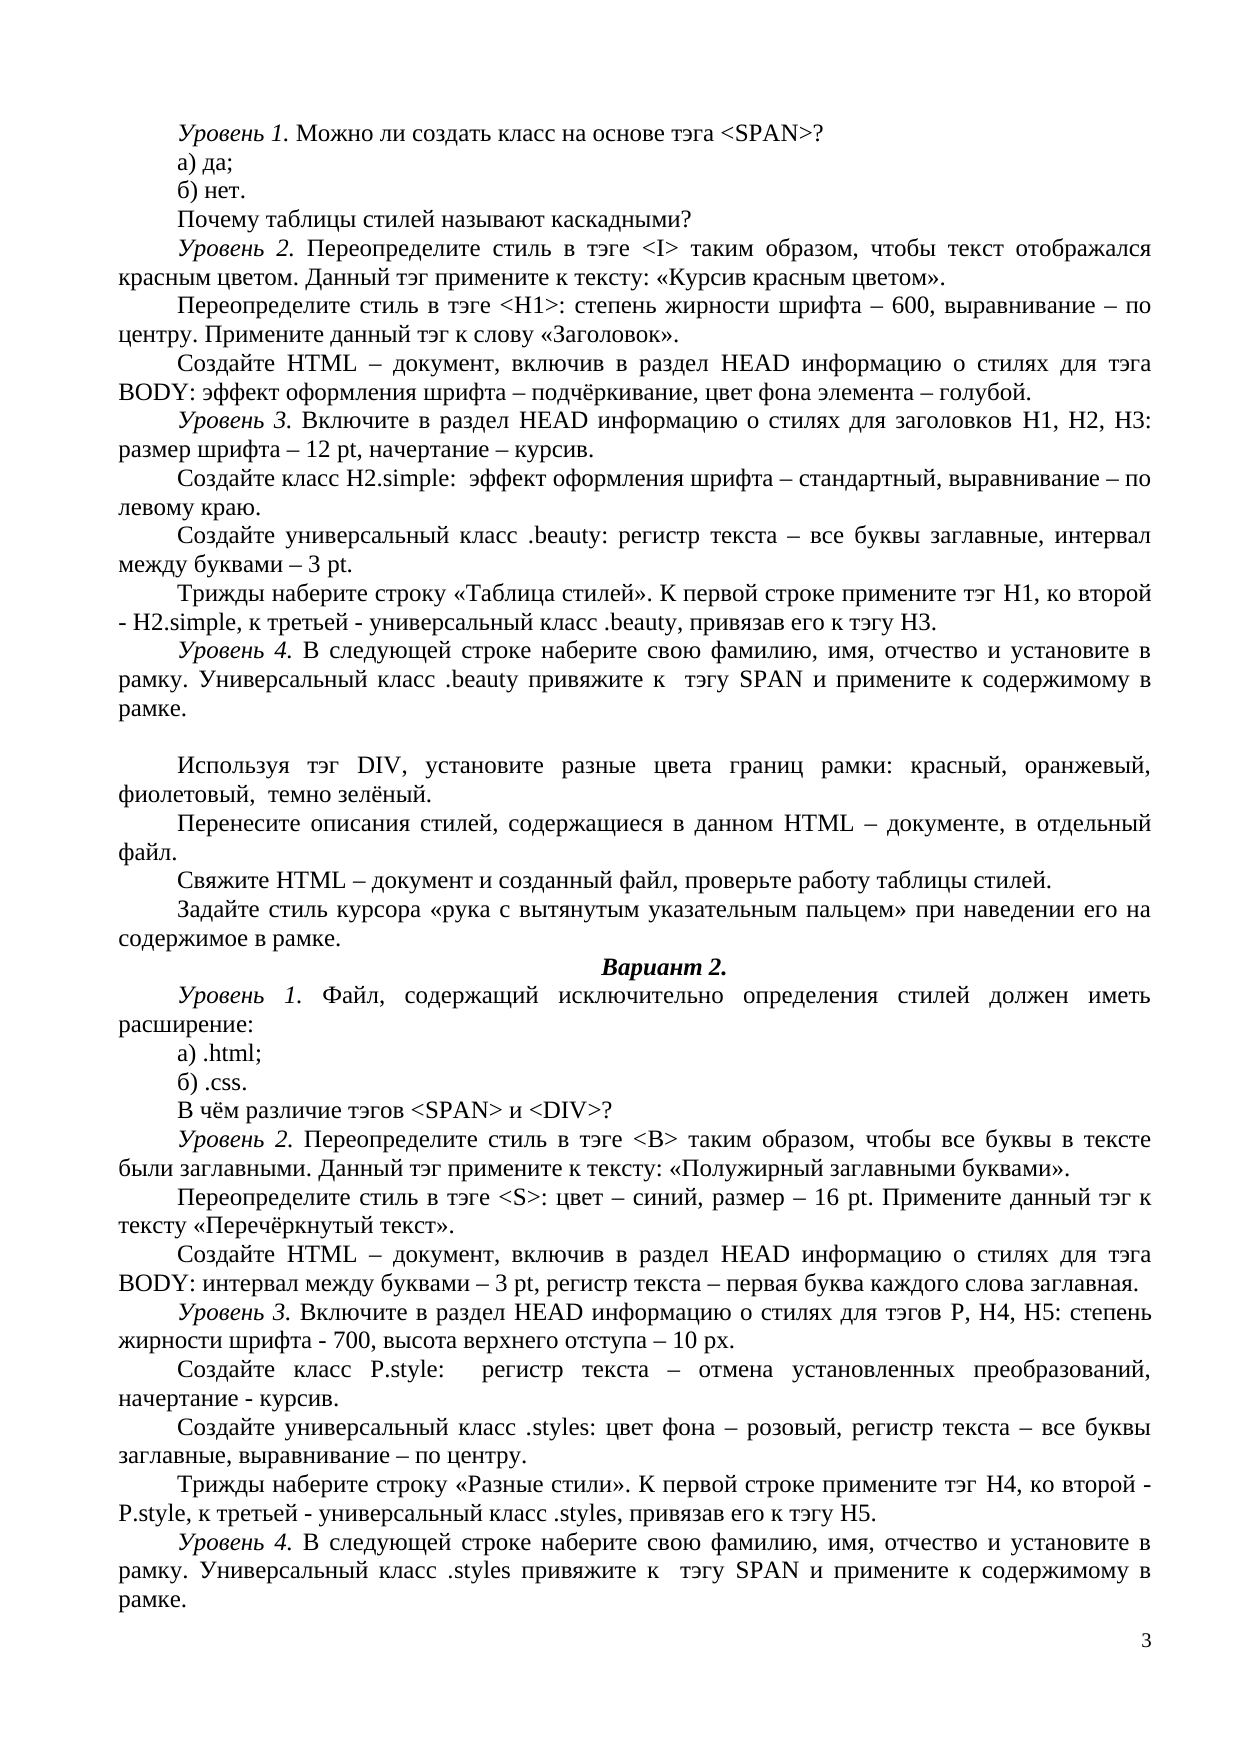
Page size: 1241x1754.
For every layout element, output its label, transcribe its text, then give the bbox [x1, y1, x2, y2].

text Уровень 3. Включите в раздел HEAD информацию о стилях для заголовков H1, H2, H3: размер шрифта – 12 pt, начертание – курсив. [118, 406, 1152, 463]
text Уровень 4. В следующей строке наберите свою фамилию, имя, отчество и установите в рамку. Универсальный класс .styles привяжите к тэгу SPAN и примените к содержимому в рамке. [118, 1527, 1152, 1613]
text Используя тэг DIV, установите разные цвета границ рамки: красный, оранжевый, фиолетовый, темно зелёный. [118, 751, 1152, 808]
text Уровень 4. В следующей строке наберите свою фамилию, имя, отчество и установите в рамку. Универсальный класс .beauty привяжите к тэгу SPAN и примените к содержимому в рамке. [118, 636, 1152, 722]
text Трижды наберите строку «Таблица стилей». К первой строке примените тэг H1, ко второй - H2.simple, к третьей - универсальный класс .beauty, привязав его к тэгу H3. [118, 578, 1152, 636]
text Уровень 1. Можно ли создать класс на основе тэга <SPAN>? [118, 118, 1152, 147]
text Свяжите HTML – документ и созданный файл, проверьте работу таблицы стилей. [118, 866, 1152, 894]
text Задайте стиль курсора «рука с вытянутым указательным пальцем» при наведении его на содержимое в рамке. [118, 894, 1152, 952]
text Уровень 2. Переопределите стиль в тэге <B> таким образом, чтобы все буквы в тексте были заглавными. Данный тэг примените к тексту: «Полужирный заглавными буквами». [118, 1124, 1152, 1182]
text б) .css. [118, 1067, 1152, 1096]
text Уровень 2. Переопределите стиль в тэге <I> таким образом, чтобы текст отображался красным цветом. Данный тэг примените к тексту: «Курсив красным цветом». [118, 233, 1152, 291]
text а) .html; [118, 1038, 1152, 1067]
text Трижды наберите строку «Разные стили». К первой строке примените тэг H4, ко второй - P.style, к третьей - универсальный класс .styles, привязав его к тэгу H5. [118, 1469, 1152, 1527]
text Создайте HTML – документ, включив в раздел HEAD информацию о стилях для тэга BODY: эффект оформления шрифта – подчёркивание, цвет фона элемента – голубой. [118, 348, 1152, 406]
text В чём различие тэгов <SPAN> и <DIV>? [118, 1096, 1152, 1124]
text Почему таблицы стилей называют каскадными? [118, 204, 1152, 233]
text Создайте HTML – документ, включив в раздел HEAD информацию о стилях для тэга BODY: интервал между буквами – 3 pt, регистр текста – первая буква каждого слова заглавная. [118, 1239, 1152, 1297]
text Перенесите описания стилей, содержащиеся в данном HTML – документе, в отдельный файл. [118, 808, 1152, 866]
text б) нет. [118, 176, 1152, 204]
text Создайте универсальный класс .styles: цвет фона – розовый, регистр текста – все буквы заглавные, выравнивание – по центру. [118, 1412, 1152, 1469]
text Уровень 3. Включите в раздел HEAD информацию о стилях для тэгов P, H4, H5: степень жирности шрифта - 700, высота верхнего отступа – 10 px. [118, 1297, 1152, 1354]
text Создайте класс H2.simple: эффект оформления шрифта – стандартный, выравнивание – по левому краю. [118, 463, 1152, 521]
text Создайте класс P.style: регистр текста – отмена установленных преобразований, начертание - курсив. [118, 1354, 1152, 1412]
text Уровень 1. Файл, содержащий исключительно определения стилей должен иметь расширение: [118, 981, 1152, 1038]
text Переопределите стиль в тэге <S>: цвет – синий, размер – 16 pt. Примените данный тэг к тексту «Перечёркнутый текст». [118, 1182, 1152, 1239]
text Создайте универсальный класс .beauty: регистр текста – все буквы заглавные, интервал между буквами – 3 pt. [118, 521, 1152, 578]
text Переопределите стиль в тэге <H1>: степень жирности шрифта – 600, выравнивание – по центру. Примените данный тэг к слову «Заголовок». [118, 291, 1152, 348]
text а) да; [118, 147, 1152, 176]
text Вариант 2. [118, 952, 1152, 981]
